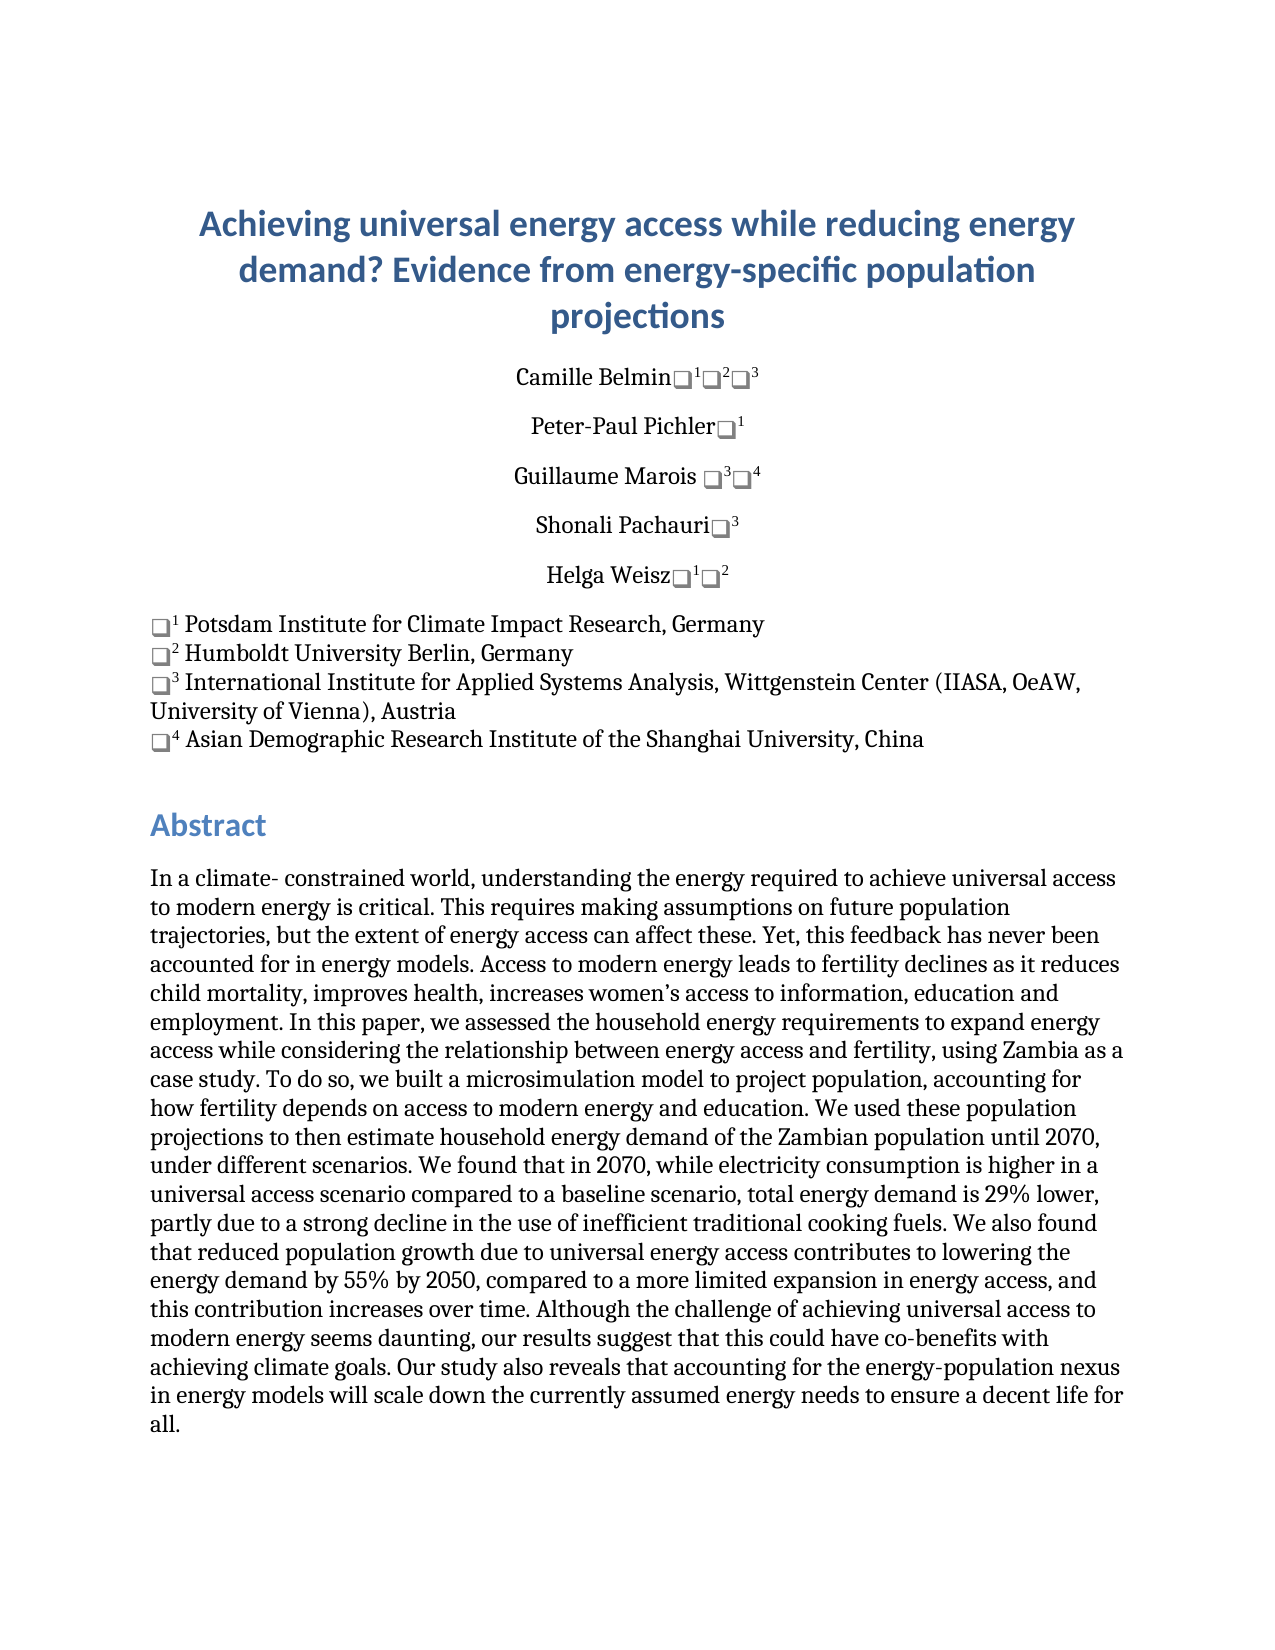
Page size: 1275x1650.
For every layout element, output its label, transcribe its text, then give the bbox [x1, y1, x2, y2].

title Achieving universal energy access while reducing energy demand? Evidence from energy-specific population projections [150, 200, 1125, 337]
text Peter-Paul Pichler [150, 412, 1125, 441]
text Potsdam Institute for Climate Impact Research, Germany Humboldt University Berlin, Germany International Institute for Applied Systems Analysis, Wittgenstein Center (IIASA, OeAW, University of Vienna), Austria Asian Demographic Research Institute of the Shanghai University, China [150, 610, 1125, 754]
text In a climate- constrained world, understanding the energy required to achieve universal access to modern energy is critical. This requires making assumptions on future population trajectories, but the extent of energy access can affect these. Yet, this feedback has never been accounted for in energy models. Access to modern energy leads to fertility declines as it reduces child mortality, improves health, increases women’s access to information, education and employment. In this paper, we assessed the household energy requirements to expand energy access while considering the relationship between energy access and fertility, using Zambia as a case study. To do so, we built a microsimulation model to project population, accounting for how fertility depends on access to modern energy and education. We used these population projections to then estimate household energy demand of the Zambian population until 2070, under different scenarios. We found that in 2070, while electricity consumption is higher in a universal access scenario compared to a baseline scenario, total energy demand is 29% lower, partly due to a strong decline in the use of inefficient traditional cooking fuels. We also found that reduced population growth due to universal energy access contributes to lowering the energy demand by 55% by 2050, compared to a more limited expansion in energy access, and this contribution increases over time. Although the challenge of achieving universal access to modern energy seems daunting, our results suggest that this could have co-benefits with achieving climate goals. Our study also reveals that accounting for the energy-population nexus in energy models will scale down the currently assumed energy needs to ensure a decent life for all. [150, 864, 1125, 1439]
text Camille Belmin [150, 362, 1125, 391]
subtitle Abstract [150, 804, 1125, 845]
text Helga Weisz [150, 561, 1125, 589]
text Shonali Pachauri [150, 511, 1125, 540]
text Guillaume Marois [150, 462, 1125, 490]
